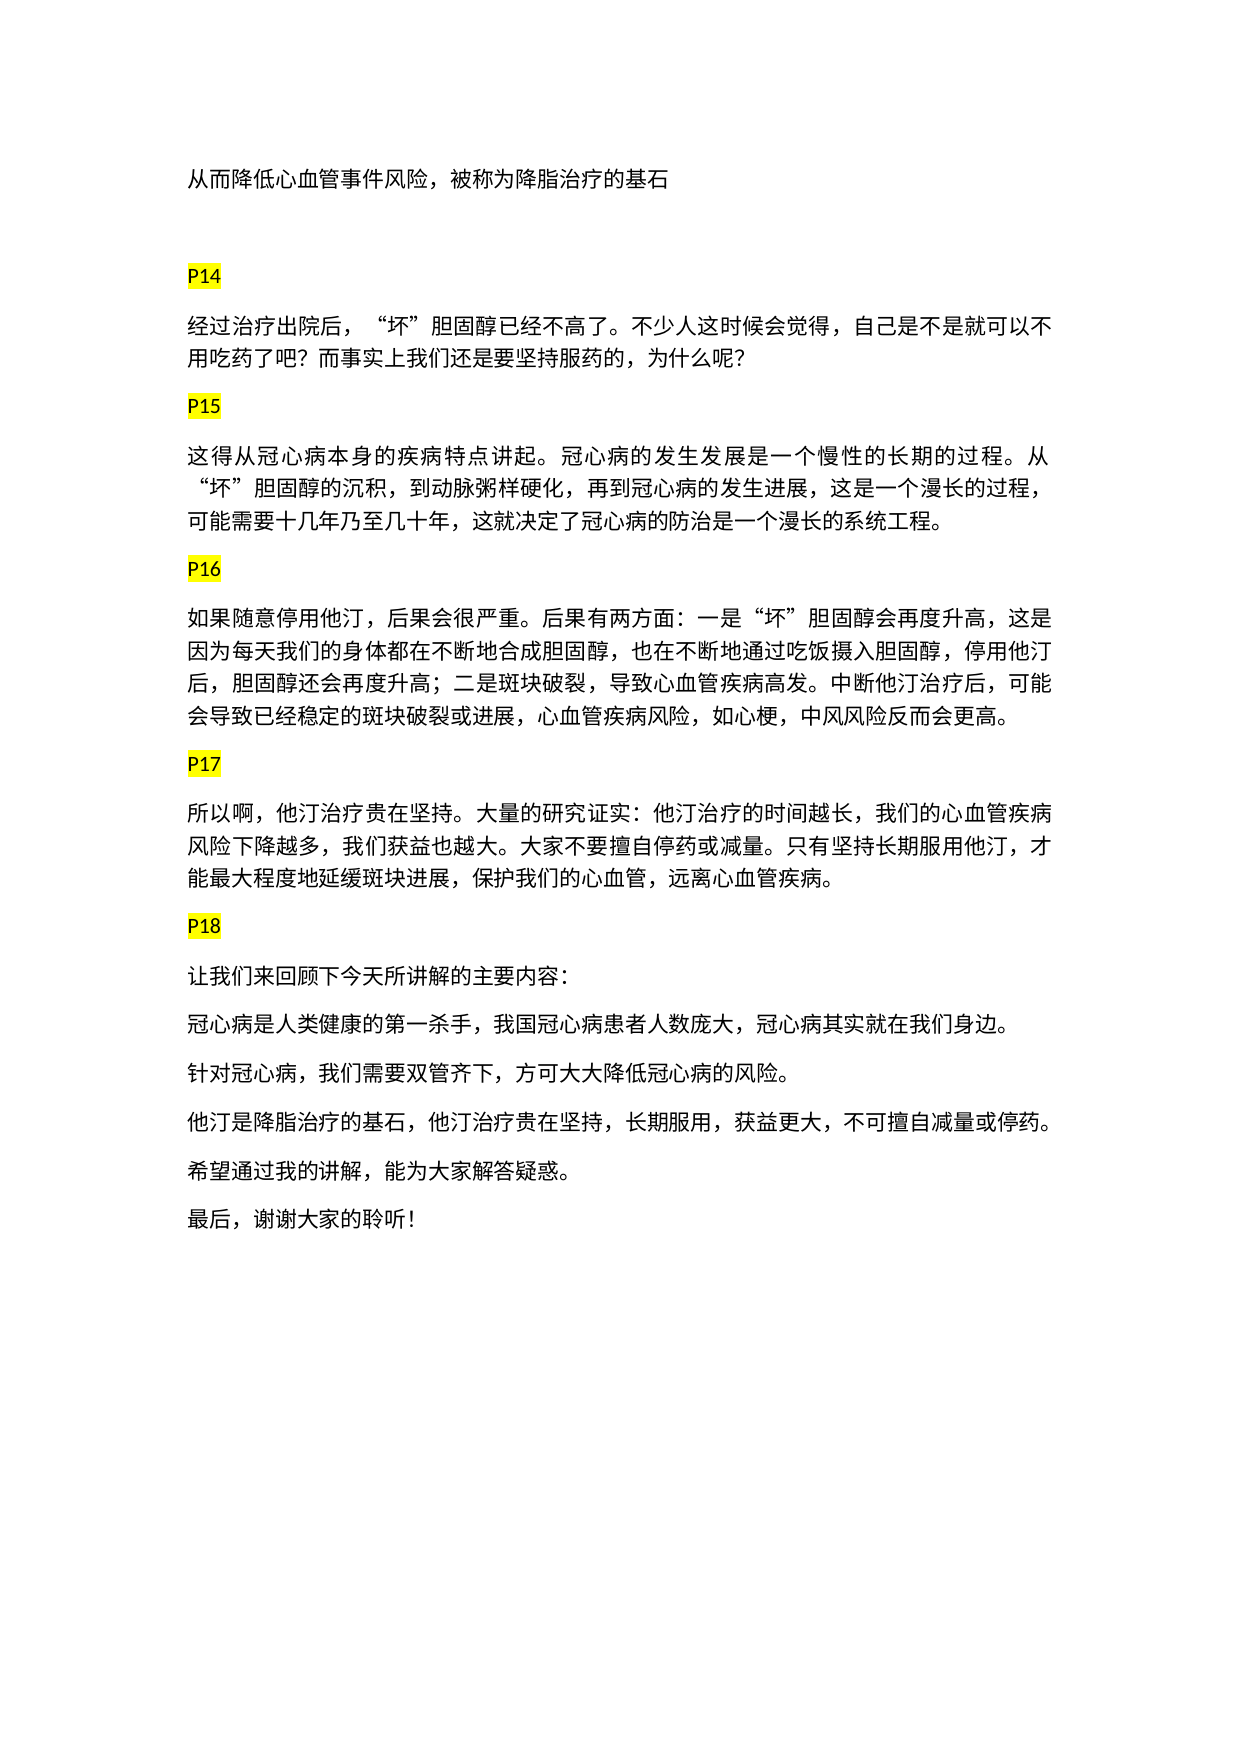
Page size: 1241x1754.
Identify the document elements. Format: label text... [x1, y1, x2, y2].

text 最后，谢谢大家的聆听！ [187, 1202, 1053, 1234]
text 如果随意停用他汀，后果会很严重。后果有两方面：一是“坏”胆固醇会再度升高，这是因为每天我们的身体都在不断地合成胆固醇，也在不断地通过吃饭摄入胆固醇，停用他汀后，胆固醇还会再度升高；二是斑块破裂，导致心血管疾病高发。中断他汀治疗后，可能会导致已经稳定的斑块破裂或进展，心血管疾病风险，如心梗，中风风险反而会更高。 [187, 601, 1053, 731]
text 希望通过我的讲解，能为大家解答疑惑。 [187, 1153, 1053, 1186]
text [187, 162, 1053, 194]
text 这得从冠心病本身的疾病特点讲起。冠心病的发生发展是一个慢性的长期的过程。从“坏”胆固醇的沉积，到动脉粥样硬化，再到冠心病的发生进展，这是一个漫长的过程，可能需要十几年乃至几十年，这就决定了冠心病的防治是一个漫长的系统工程。 [187, 438, 1053, 536]
text P14 [187, 259, 1053, 292]
text P16 [187, 552, 1053, 584]
text 冠心病是人类健康的第一杀手，我国冠心病患者人数庞大，冠心病其实就在我们身边。 [187, 1007, 1053, 1039]
text 所以啊，他汀治疗贵在坚持。大量的研究证实：他汀治疗的时间越长，我们的心血管疾病风险下降越多，我们获益也越大。大家不要擅自停药或减量。只有坚持长期服用他汀，才能最大程度地延缓斑块进展，保护我们的心血管，远离心血管疾病。 [187, 796, 1053, 893]
text 针对冠心病，我们需要双管齐下，方可大大降低冠心病的风险。 [187, 1056, 1053, 1088]
text P17 [187, 747, 1053, 779]
text P15 [187, 389, 1053, 422]
text 他汀是降脂治疗的基石，他汀治疗贵在坚持，长期服用，获益更大，不可擅自减量或停药。 [187, 1104, 1053, 1137]
text 让我们来回顾下今天所讲解的主要内容： [187, 958, 1053, 991]
text 经过治疗出院后，“坏”胆固醇已经不高了。不少人这时候会觉得，自己是不是就可以不用吃药了吧？而事实上我们还是要坚持服药的，为什么呢？ [187, 308, 1053, 373]
text P18 [187, 909, 1053, 942]
